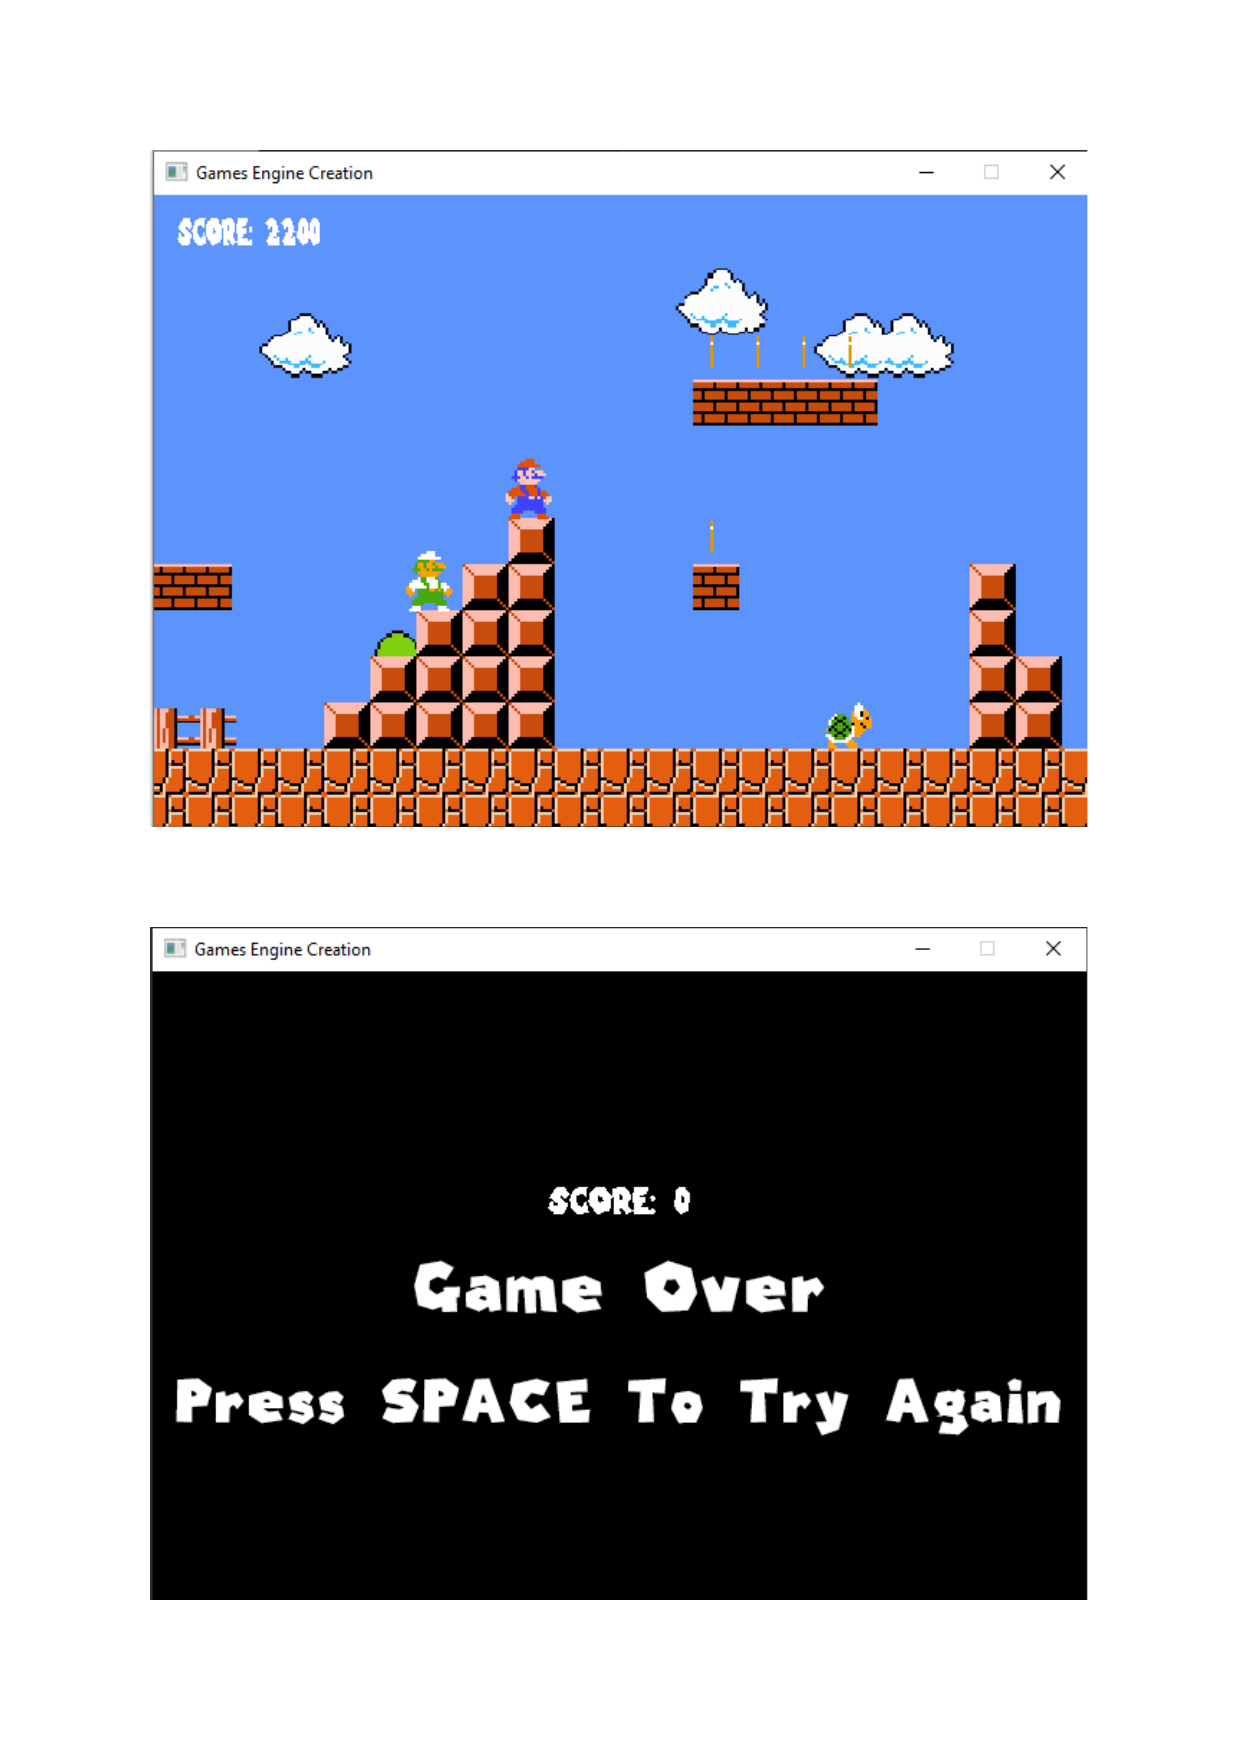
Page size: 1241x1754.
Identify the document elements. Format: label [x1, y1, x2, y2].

picture [150, 150, 1087, 827]
picture [150, 927, 1087, 1600]
